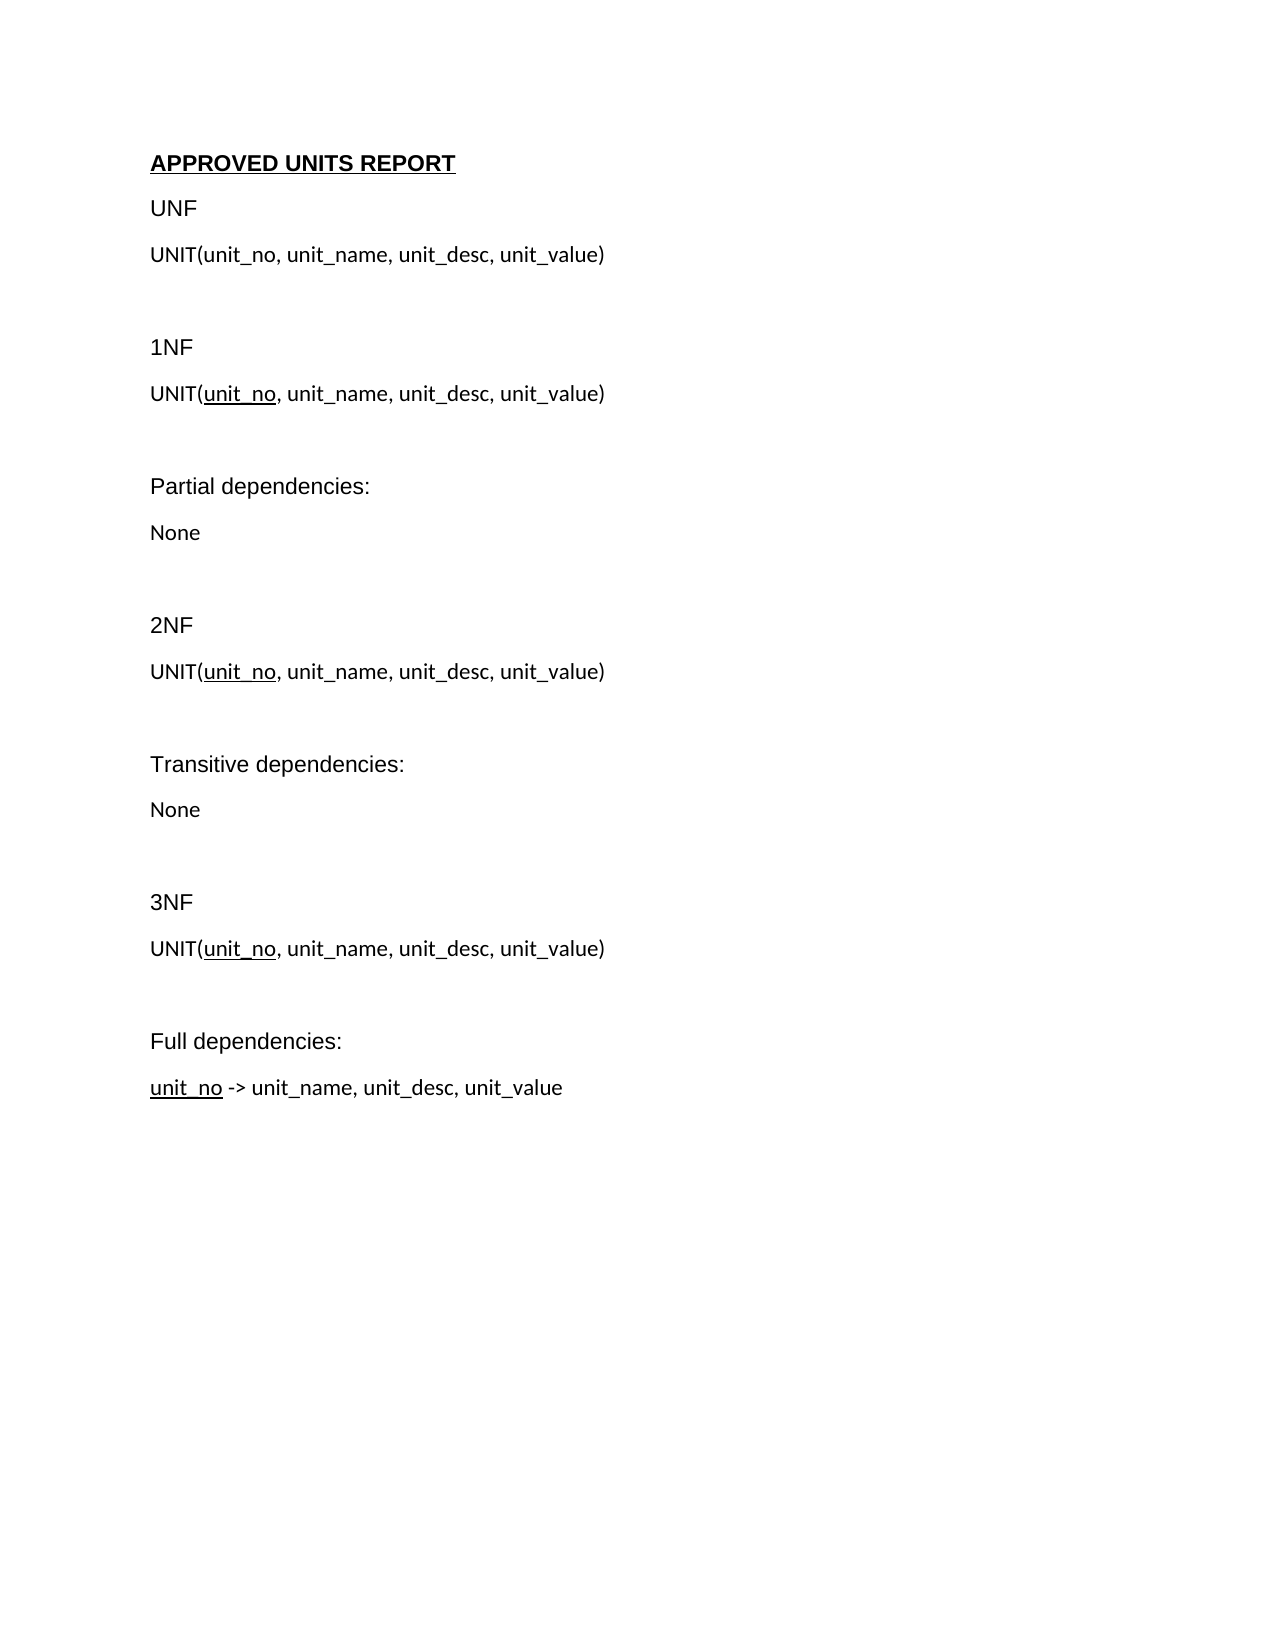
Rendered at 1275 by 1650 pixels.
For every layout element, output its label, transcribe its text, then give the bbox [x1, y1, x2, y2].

text Partial dependencies: [150, 473, 1125, 499]
text Transitive dependencies: [150, 751, 1125, 777]
text None [150, 796, 1125, 824]
text 2NF [150, 612, 1125, 638]
text 3NF [150, 889, 1125, 916]
text UNIT(unit_no, unit_name, unit_desc, unit_value) [150, 240, 1125, 268]
text UNF [150, 195, 1125, 221]
text UNIT(unit_no, unit_name, unit_desc, unit_value) [150, 934, 1125, 962]
text None [150, 518, 1125, 546]
text Full dependencies: [150, 1028, 1125, 1054]
text UNIT(unit_no, unit_name, unit_desc, unit_value) [150, 657, 1125, 685]
text unit_no -> unit_name, unit_desc, unit_value [150, 1073, 1125, 1101]
text UNIT(unit_no, unit_name, unit_desc, unit_value) [150, 379, 1125, 407]
text 1NF [150, 334, 1125, 360]
text APPROVED UNITS REPORT [150, 150, 1125, 176]
